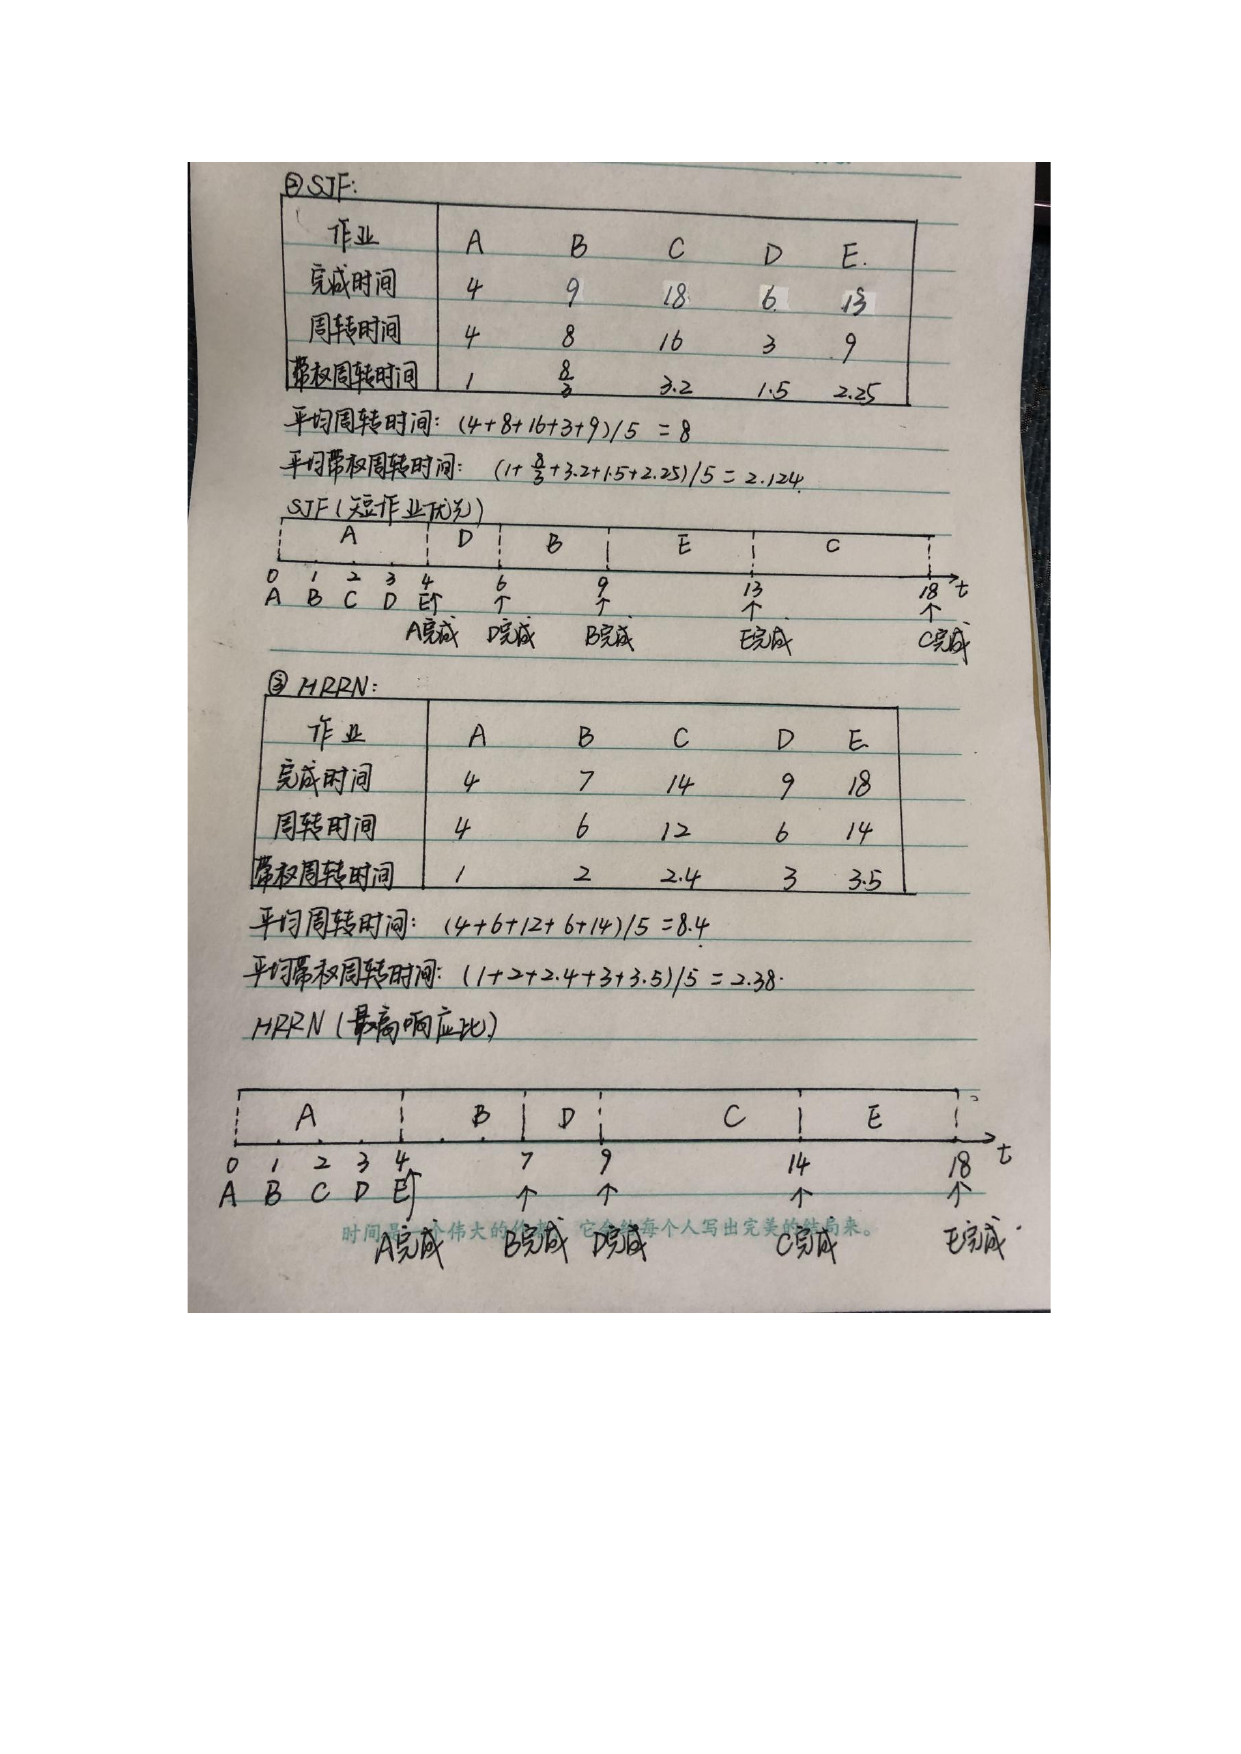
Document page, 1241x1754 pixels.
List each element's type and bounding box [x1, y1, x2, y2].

picture [187, 162, 1051, 1313]
